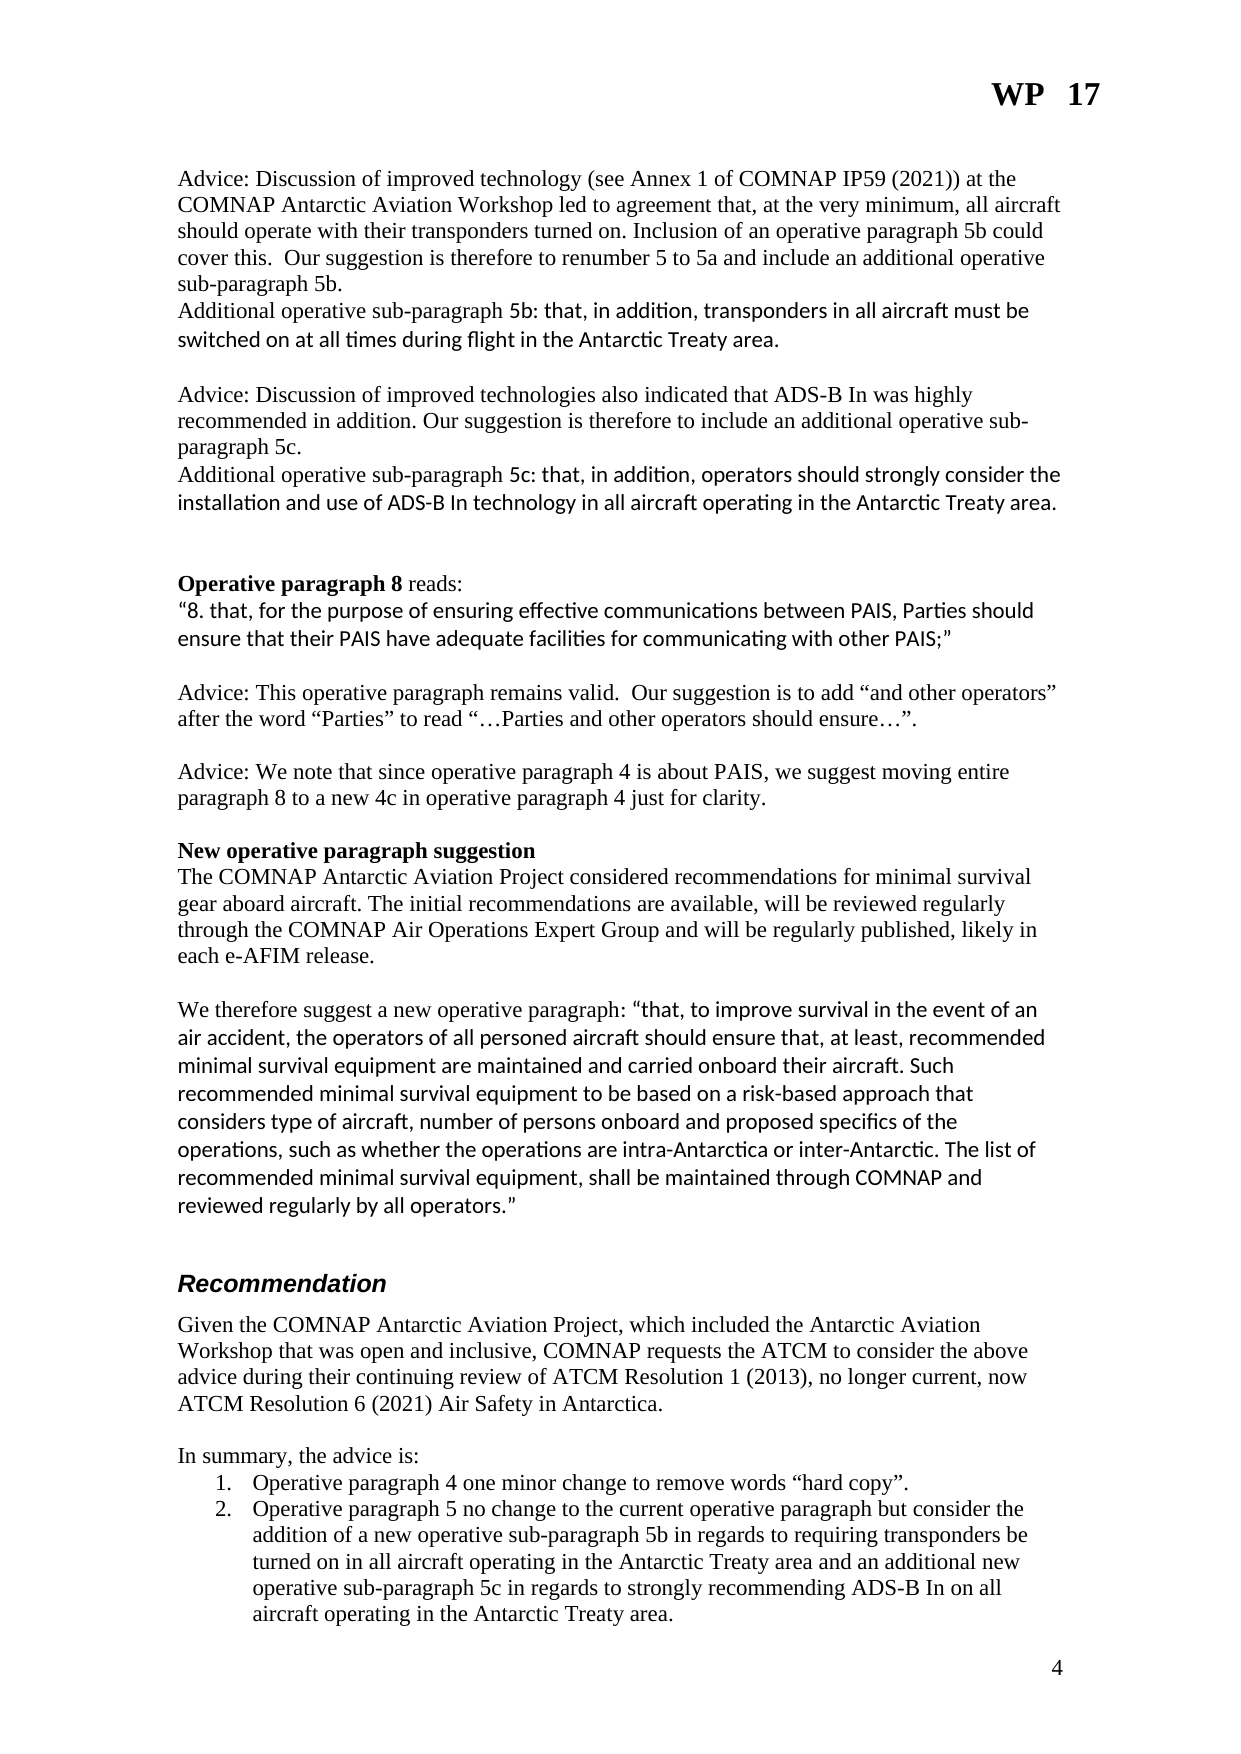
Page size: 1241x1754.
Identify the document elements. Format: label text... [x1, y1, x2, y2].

text “8. that, for the purpose of ensuring effective communications between PAIS, Parties should ensure that their PAIS have adequate facilities for communicating with other PAIS;” [177, 597, 1063, 653]
subtitle Recommendation [177, 1269, 1063, 1298]
text Additional operative sub-paragraph 5c: that, in addition, operators should strongly consider the installation and use of ADS-B In technology in all aircraft operating in the Antarctic Treaty area. [177, 460, 1063, 516]
text Advice: We note that since operative paragraph 4 is about PAIS, we suggest moving entire paragraph 8 to a new 4c in operative paragraph 4 just for clarity. [177, 758, 1063, 811]
text In summary, the advice is: [177, 1442, 1063, 1469]
text Given the COMNAP Antarctic Aviation Project, which included the Antarctic Aviation Workshop that was open and inclusive, COMNAP requests the ATCM to consider the above advice during their continuing review of ATCM Resolution 1 (2013), no longer current, now ATCM Resolution 6 (2021) Air Safety in Antarctica. [177, 1311, 1063, 1416]
text We therefore suggest a new operative paragraph: “that, to improve survival in the event of an air accident, the operators of all personed aircraft should ensure that, at least, recommended minimal survival equipment are maintained and carried onboard their aircraft. Such recommended minimal survival equipment to be based on a risk-based approach that considers type of aircraft, number of persons onboard and proposed specifics of the operations, such as whether the operations are intra-Antarctica or inter-Antarctic. The list of recommended minimal survival equipment, shall be maintained through COMNAP and reviewed regularly by all operators.” [177, 995, 1063, 1219]
text The COMNAP Antarctic Aviation Project considered recommendations for minimal survival gear aboard aircraft. The initial recommendations are available, will be reviewed regularly through the COMNAP Air Operations Expert Group and will be regularly published, likely in each e-AFIM release. [177, 863, 1063, 969]
text New operative paragraph suggestion [177, 837, 1063, 863]
text Additional operative sub-paragraph 5b: that, in addition, transponders in all aircraft must be switched on at all times during flight in the Antarctic Treaty area. [177, 297, 1063, 353]
text Advice: This operative paragraph remains valid. Our suggestion is to add “and other operators” after the word “Parties” to read “…Parties and other operators should ensure…”. [177, 679, 1063, 732]
list Operative paragraph 5 no change to the current operative paragraph but consider the addition of a new operative sub-paragraph 5b in regards to requiring transponders be turned on in all aircraft operating in the Antarctic Treaty area and an additional new operative sub-paragraph 5c in regards to strongly recommending ADS-B In on all aircraft operating in the Antarctic Treaty area. [215, 1495, 1063, 1627]
text Advice: Discussion of improved technologies also indicated that ADS-B In was highly recommended in addition. Our suggestion is therefore to include an additional operative sub-paragraph 5c. [177, 381, 1063, 460]
text Operative paragraph 8 reads: [177, 570, 1063, 597]
text Advice: Discussion of improved technology (see Annex 1 of COMNAP IP59 (2021)) at the COMNAP Antarctic Aviation Workshop led to agreement that, at the very minimum, all aircraft should operate with their transponders turned on. Inclusion of an operative paragraph 5b could cover this. Our suggestion is therefore to renumber 5 to 5a and include an additional operative sub-paragraph 5b. [177, 165, 1063, 297]
list Operative paragraph 4 one minor change to remove words “hard copy”. [215, 1469, 1063, 1495]
